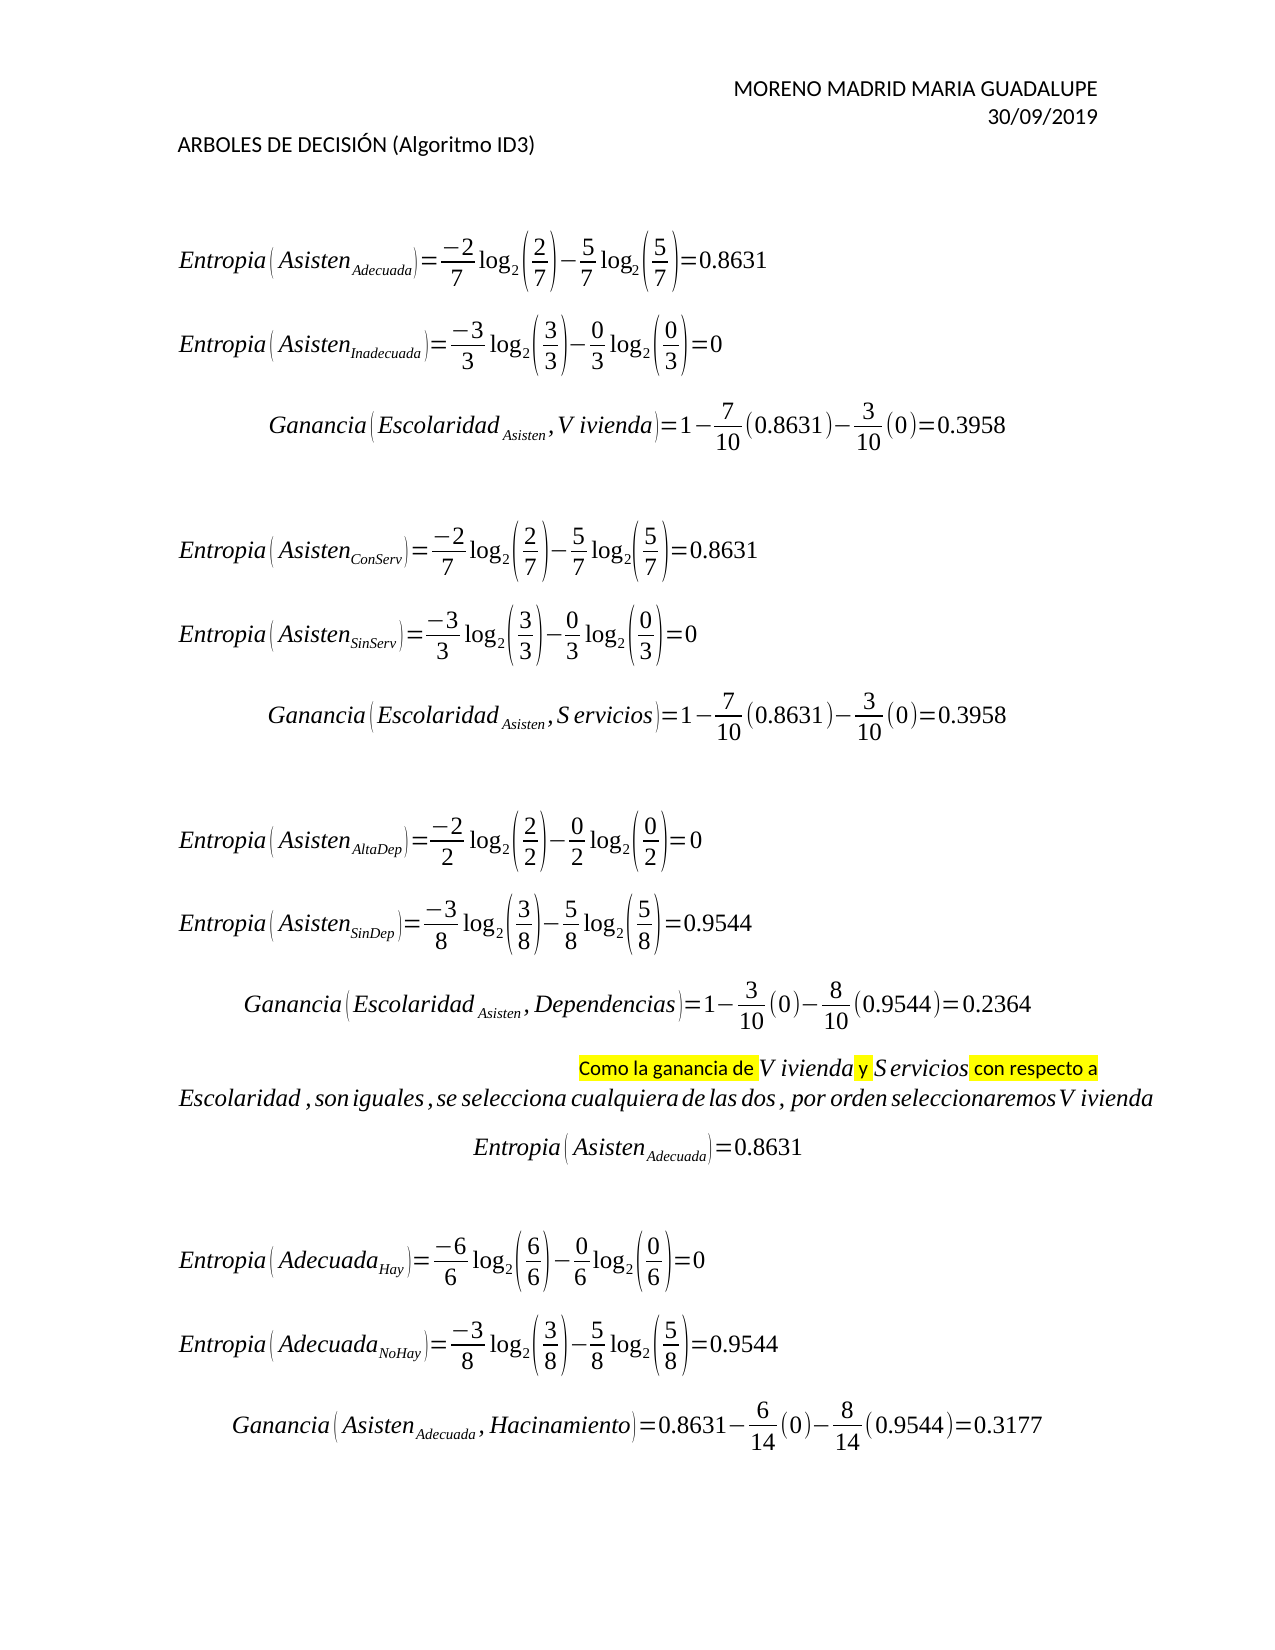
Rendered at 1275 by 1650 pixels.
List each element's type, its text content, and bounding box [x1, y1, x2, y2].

text Como la ganancia de y con respecto a [177, 1054, 1098, 1113]
